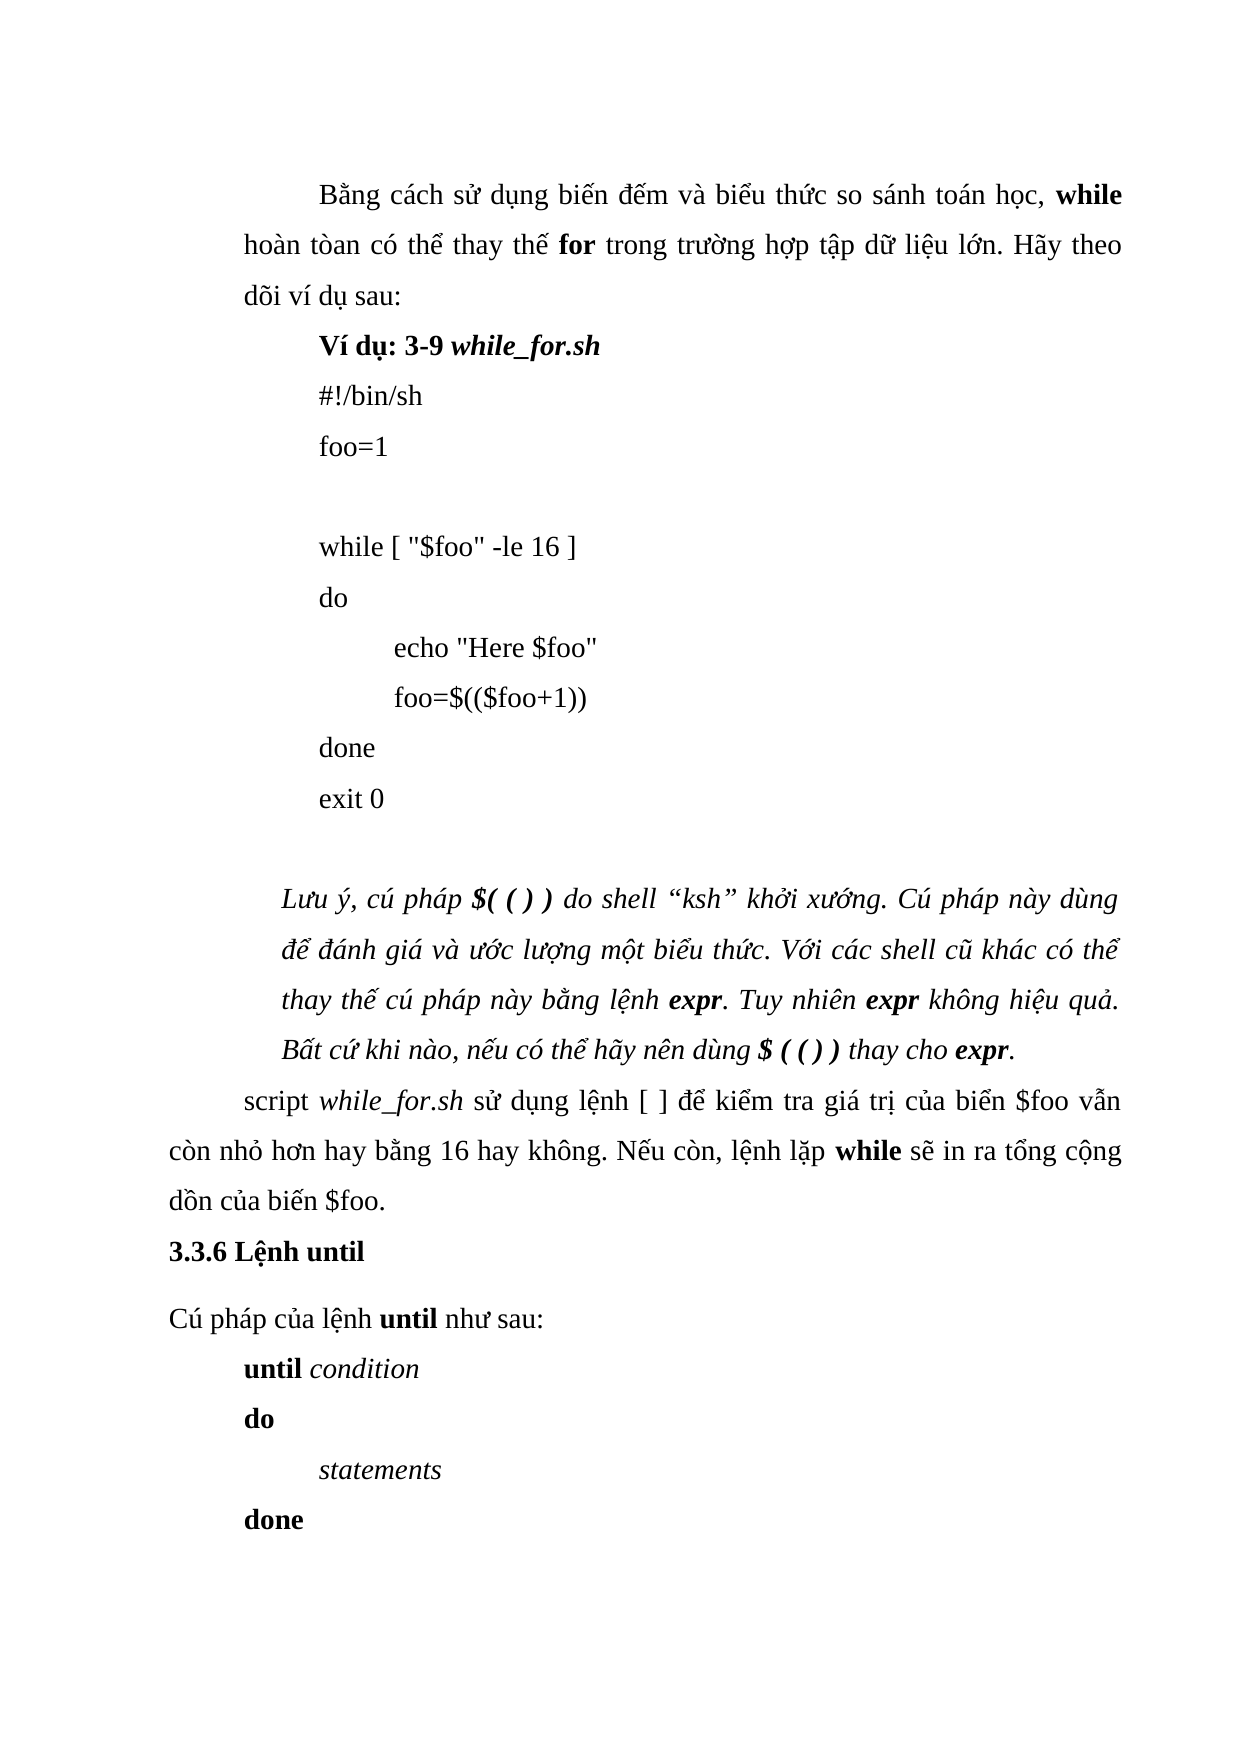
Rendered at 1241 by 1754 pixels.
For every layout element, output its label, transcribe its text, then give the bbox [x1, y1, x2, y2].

text script while_for.sh sử dụng lệnh [ ] để kiểm tra giá trị của biển $foo vẫn còn nhỏ hơn hay bằng 16 hay không. Nếu còn, lệnh lặp while sẽ in ra tổng cộng dồn của biến $foo. [169, 1083, 1122, 1217]
text Cú pháp của lệnh until như sau: [169, 1301, 1122, 1334]
text exit 0 [244, 781, 1122, 814]
text do [169, 1401, 1122, 1435]
text done [244, 731, 1122, 764]
text statements [244, 1452, 1122, 1485]
text Bằng cách sử dụng biến đếm và biểu thức so sánh toán học, while hoàn tòan có thể thay thế for trong trường hợp tập dữ liệu lớn. Hãy theo dõi ví dụ sau: [244, 177, 1122, 311]
text while [ "$foo" -le 16 ] [244, 529, 1122, 563]
text done [169, 1502, 1122, 1536]
text foo=1 [244, 429, 1122, 462]
text foo=$(($foo+1)) [244, 680, 1122, 714]
text Ví dụ: 3-9 while_for.sh [169, 328, 1122, 362]
text #!/bin/sh [244, 378, 1122, 412]
text echo "Here $foo" [244, 630, 1122, 663]
text Lưu ý, cú pháp $( ( ) ) do shell “ksh” khởi xướng. Cú pháp này dùng để đánh giá và ước lượng một biểu thức. Với các shell cũ khác có thể thay thế cú pháp này bằng lệnh expr. Tuy nhiên expr không hiệu quả. Bất cứ khi nào, nếu có thể hãy nên dùng $ ( ( ) ) thay cho expr. [281, 882, 1122, 1066]
text do [244, 580, 1122, 613]
subtitle 3.3.6 Lệnh until [169, 1234, 1122, 1267]
text until condition [169, 1351, 1122, 1385]
